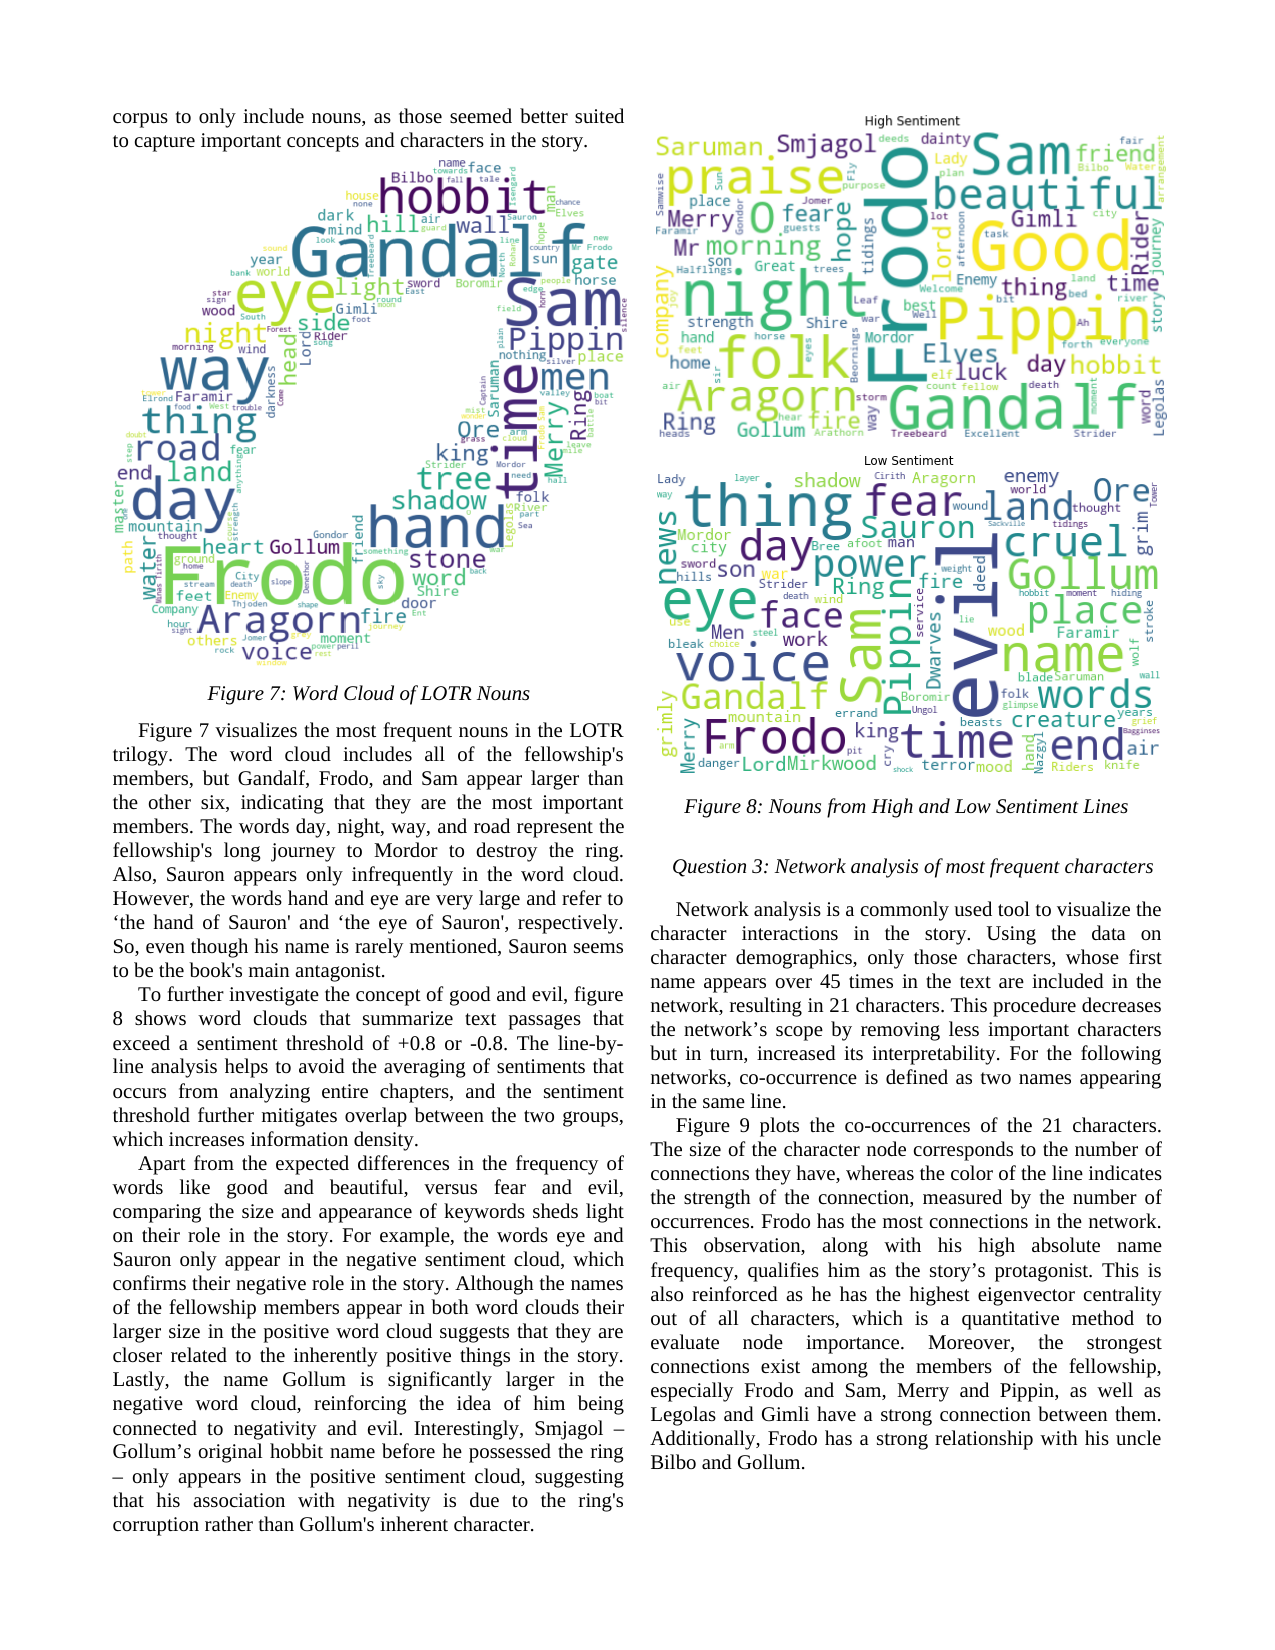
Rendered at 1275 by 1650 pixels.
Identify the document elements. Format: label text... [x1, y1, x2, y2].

text To further investigate the concept of good and evil, figure 8 shows word clouds that summarize text passages that exceed a sentiment threshold of +0.8 or -0.8. The line-by-line analysis helps to avoid the averaging of sentiments that occurs from analyzing entire chapters, and the sentiment threshold further mitigates overlap between the two groups, which increases information density. [112, 982, 625, 1151]
text Network analysis is a commonly used tool to visualize the character interactions in the story. Using the data on character demographics, only those characters, whose first name appears over 45 times in the text are included in the network, resulting in 21 characters. This procedure decreases the network’s scope by removing less important characters but in turn, increased its interpretability. For the following networks, co-occurrence is defined as two names appearing in the same line. [650, 897, 1162, 1113]
picture [112, 151, 638, 669]
text Question 3: Network analysis of most frequent characters [650, 858, 1162, 878]
picture [650, 103, 1172, 782]
text Figure 9 plots the co-occurrences of the 21 characters. The size of the character node corresponds to the number of connections they have, whereas the color of the line indicates the strength of the connection, measured by the number of occurrences. Frodo has the most connections in the network. This observation, along with his high absolute name frequency, qualifies him as the story’s protagonist. This is also reinforced as he has the highest eigenvector centrality out of all characters, which is a quantitative method to evaluate node importance. Moreover, the strongest connections exist among the members of the fellowship, especially Frodo and Sam, Merry and Pippin, as well as Legolas and Gimli have a strong connection between them. Additionally, Frodo has a strong relationship with his uncle Bilbo and Gollum. [650, 1113, 1162, 1474]
text Figure 7 visualizes the most frequent nouns in the LOTR trilogy. The word cloud includes all of the fellowship's members, but Gandalf, Frodo, and Sam appear larger than the other six, indicating that they are the most important members. The words day, night, way, and road represent the fellowship's long journey to Mordor to destroy the ring. Also, Sauron appears only infrequently in the word cloud. However, the words hand and eye are very large and refer to ‘the hand of Sauron' and ‘the eye of Sauron', respectively. So, even though his name is rarely mentioned, Sauron seems to be the book's main antagonist. [112, 718, 625, 982]
text Apart from the expected differences in the frequency of words like good and beautiful, versus fear and evil, comparing the size and appearance of keywords sheds light on their role in the story. For example, the words eye and Sauron only appear in the negative sentiment cloud, which confirms their negative role in the story. Although the names of the fellowship members appear in both word clouds their larger size in the positive word cloud suggests that they are closer related to the inherently positive things in the story. Lastly, the name Gollum is significantly larger in the negative word cloud, reinforcing the idea of him being connected to negativity and evil. Interestingly, Smjagol – Gollum’s original hobbit name before he possessed the ring – only appears in the positive sentiment cloud, suggesting that his association with negativity is due to the ring's corruption rather than Gollum's inherent character. [112, 1151, 625, 1536]
text Figure 7: Word Cloud of LOTR Nouns [112, 681, 625, 705]
text Figure 8: Nouns from High and Low Sentiment Lines [650, 794, 1162, 818]
